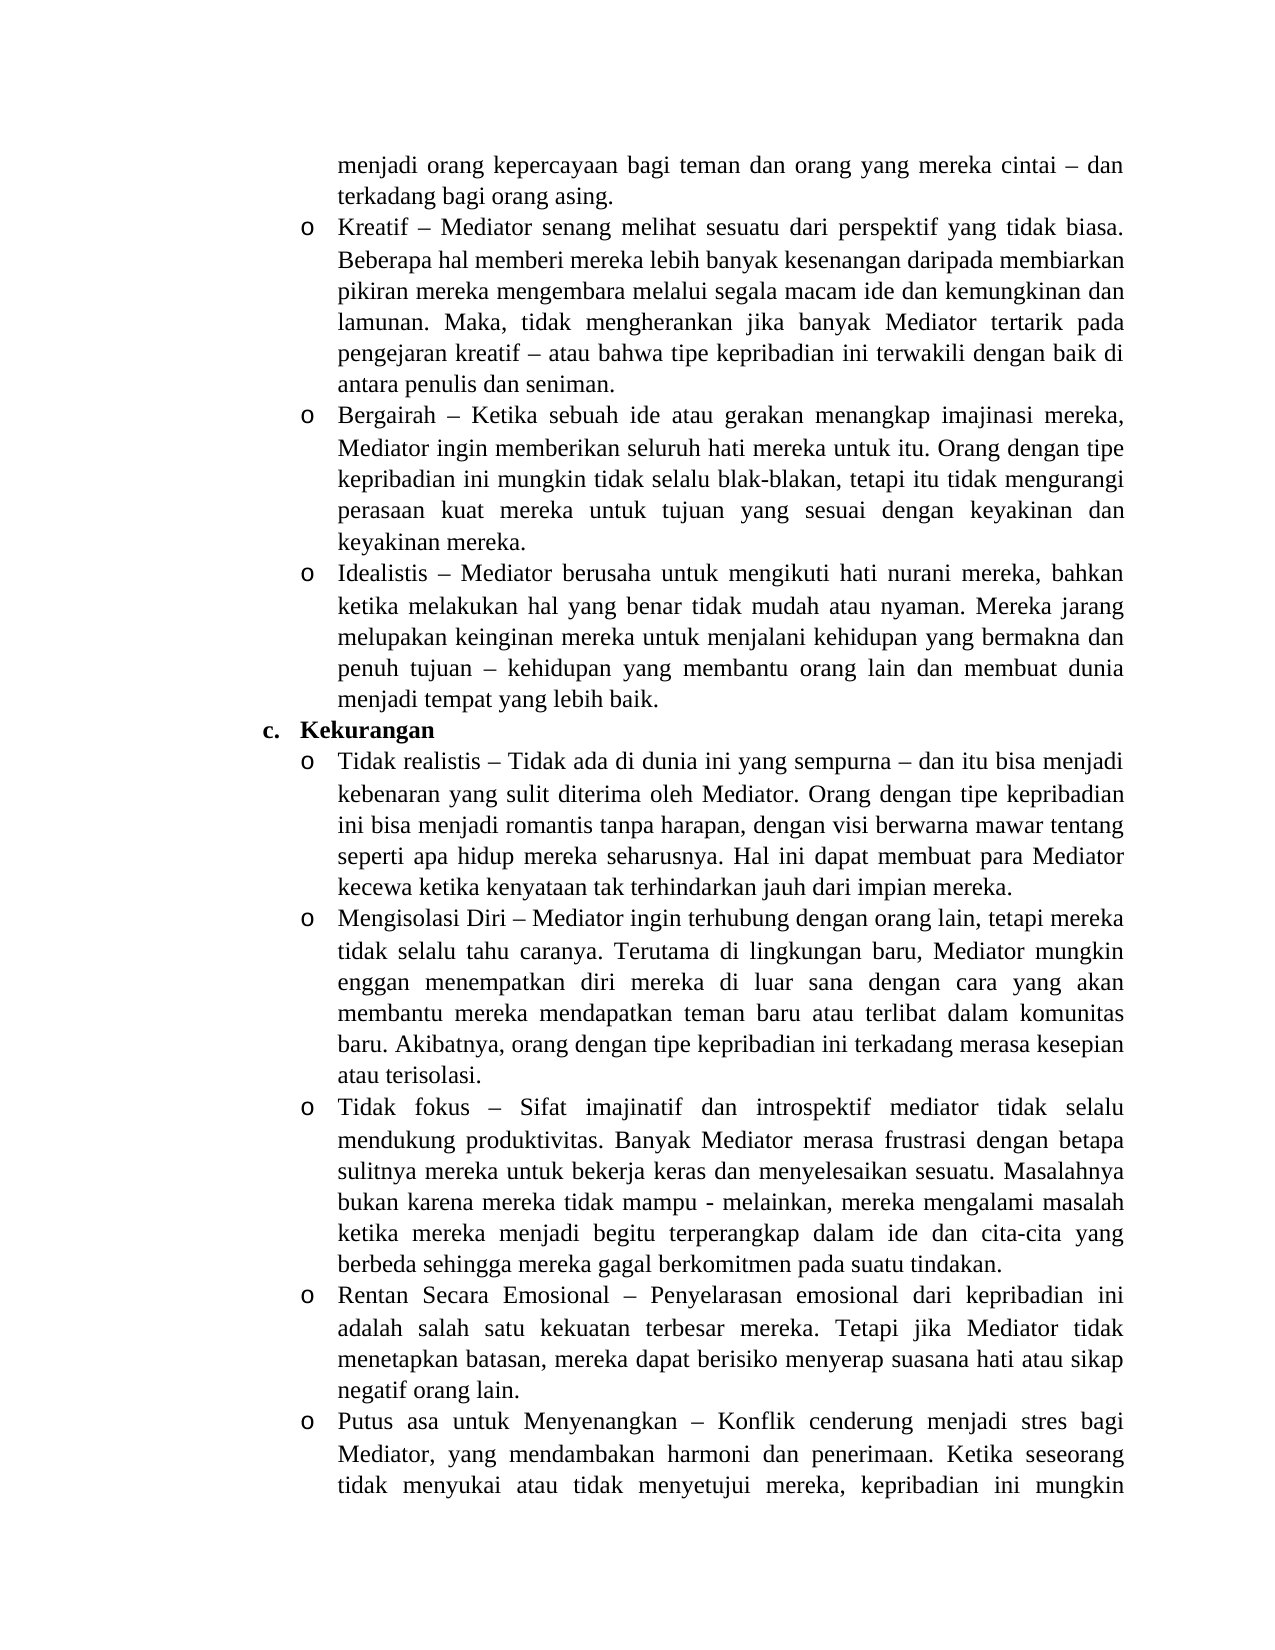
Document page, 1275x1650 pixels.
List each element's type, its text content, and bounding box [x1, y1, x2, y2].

list Mengisolasi Diri – Mediator ingin terhubung dengan orang lain, tetapi mereka tidak selalu tahu caranya. Terutama di lingkungan baru, Mediator mungkin enggan menempatkan diri mereka di luar sana dengan cara yang akan membantu mereka mendapatkan teman baru atau terlibat dalam komunitas baru. Akibatnya, orang dengan tipe kepribadian ini terkadang merasa kesepian atau terisolasi. [300, 903, 1125, 1089]
list Rentan Secara Emosional – Penyelarasan emosional dari kepribadian ini adalah salah satu kekuatan terbesar mereka. Tetapi jika Mediator tidak menetapkan batasan, mereka dapat berisiko menyerap suasana hati atau sikap negatif orang lain. [300, 1280, 1125, 1404]
list Idealistis – Mediator berusaha untuk mengikuti hati nurani mereka, bahkan ketika melakukan hal yang benar tidak mudah atau nyaman. Mereka jarang melupakan keinginan mereka untuk menjalani kehidupan yang bermakna dan penuh tujuan – kehidupan yang membantu orang lain dan membuat dunia menjadi tempat yang lebih baik. [300, 558, 1125, 713]
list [300, 150, 1125, 210]
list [300, 1406, 1125, 1499]
list Tidak realistis – Tidak ada di dunia ini yang sempurna – dan itu bisa menjadi kebenaran yang sulit diterima oleh Mediator. Orang dengan tipe kepribadian ini bisa menjadi romantis tanpa harapan, dengan visi berwarna mawar tentang seperti apa hidup mereka seharusnya. Hal ini dapat membuat para Mediator kecewa ketika kenyataan tak terhindarkan jauh dari impian mereka. [300, 746, 1125, 901]
list Kekurangan [262, 715, 1125, 744]
list Kreatif – Mediator senang melihat sesuatu dari perspektif yang tidak biasa. Beberapa hal memberi mereka lebih banyak kesenangan daripada membiarkan pikiran mereka mengembara melalui segala macam ide dan kemungkinan dan lamunan. Maka, tidak mengherankan jika banyak Mediator tertarik pada pengejaran kreatif – atau bahwa tipe kepribadian ini terwakili dengan baik di antara penulis dan seniman. [300, 212, 1125, 398]
list Bergairah – Ketika sebuah ide atau gerakan menangkap imajinasi mereka, Mediator ingin memberikan seluruh hati mereka untuk itu. Orang dengan tipe kepribadian ini mungkin tidak selalu blak-blakan, tetapi itu tidak mengurangi perasaan kuat mereka untuk tujuan yang sesuai dengan keyakinan dan keyakinan mereka. [300, 400, 1125, 555]
list Tidak fokus – Sifat imajinatif dan introspektif mediator tidak selalu mendukung produktivitas. Banyak Mediator merasa frustrasi dengan betapa sulitnya mereka untuk bekerja keras dan menyelesaikan sesuatu. Masalahnya bukan karena mereka tidak mampu - melainkan, mereka mengalami masalah ketika mereka menjadi begitu terperangkap dalam ide dan cita-cita yang berbeda sehingga mereka gagal berkomitmen pada suatu tindakan. [300, 1092, 1125, 1278]
